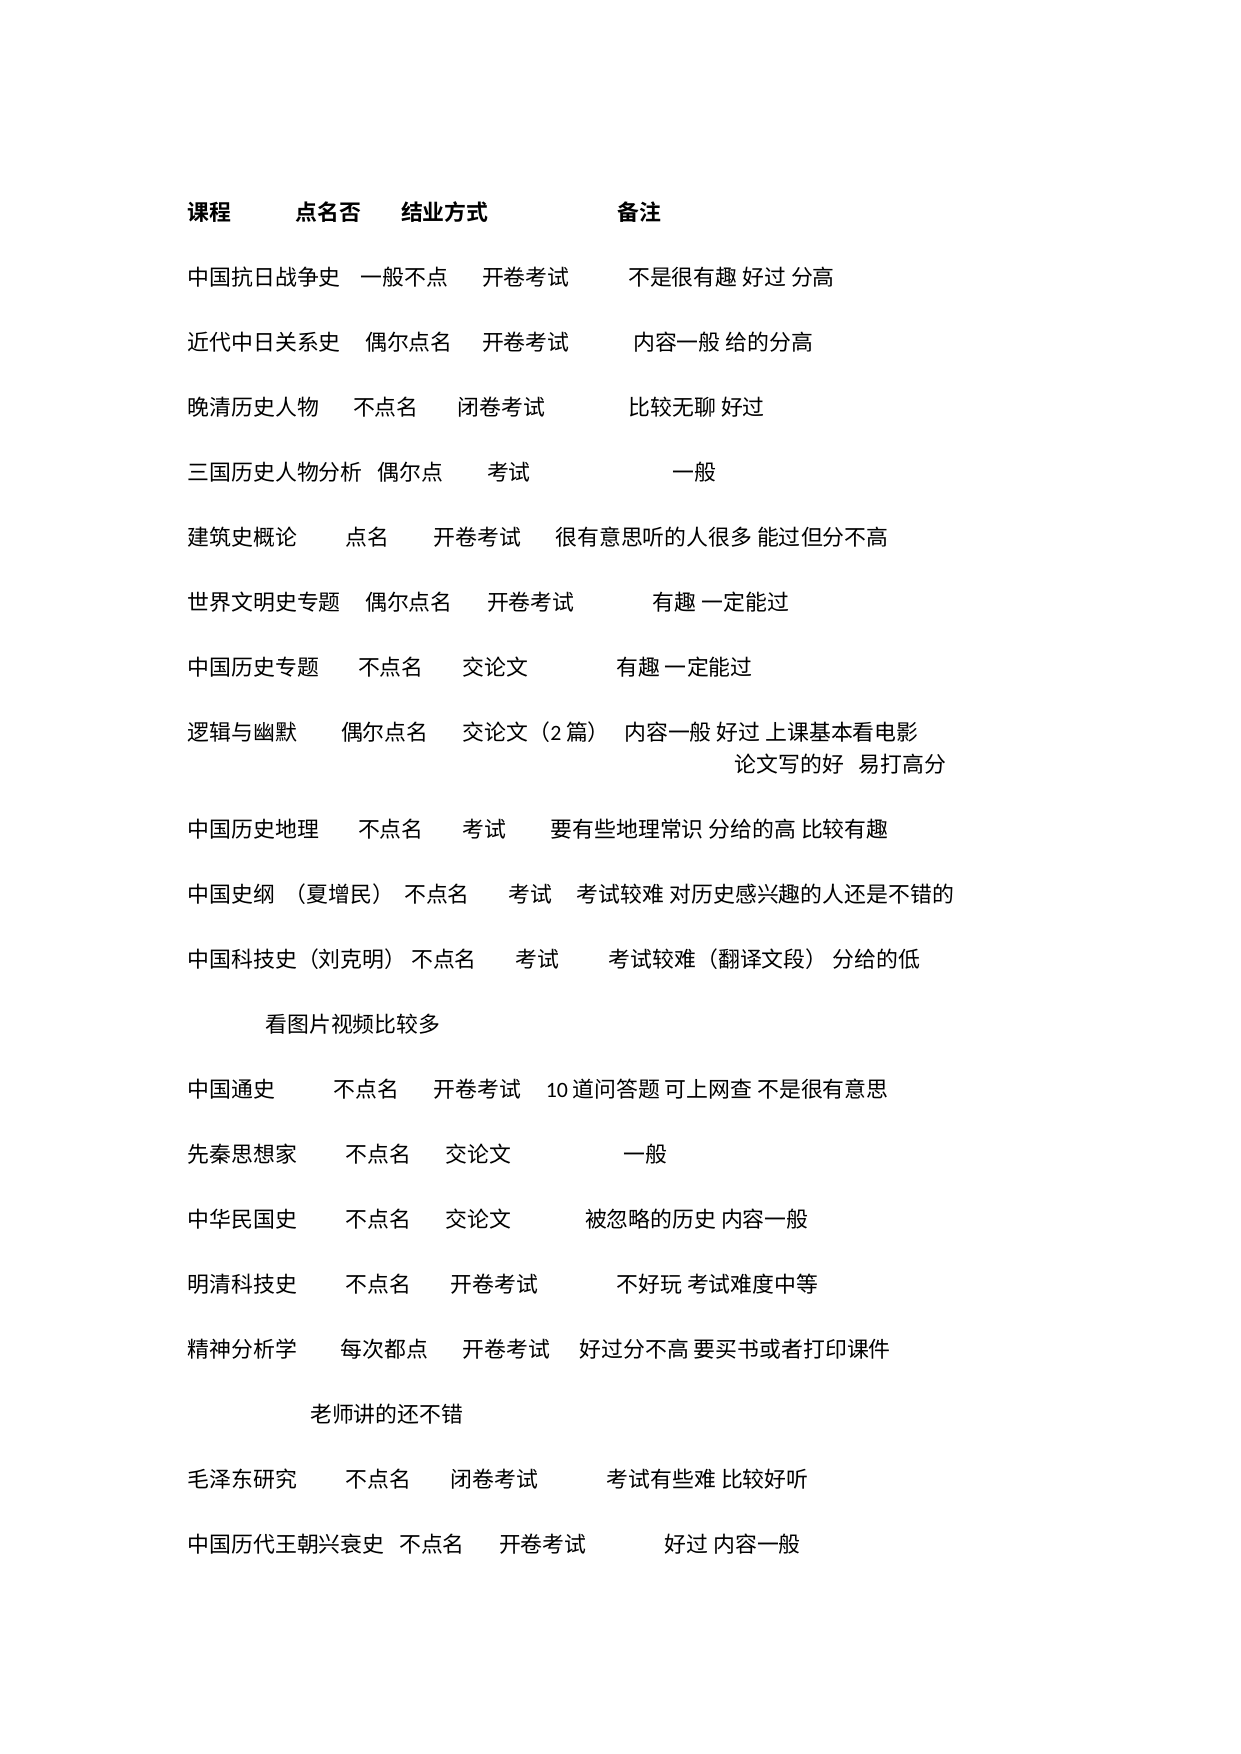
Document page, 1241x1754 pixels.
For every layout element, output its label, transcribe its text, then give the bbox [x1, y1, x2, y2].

text 中华民国史 不点名 交论文 被忽略的历史 内容一般 [187, 1202, 1053, 1234]
text 中国史纲 （夏增民） 不点名 考试 考试较难 对历史感兴趣的人还是不错的 [187, 877, 1053, 909]
text 中国抗日战争史 一般不点 开卷考试 不是很有趣 好过 分高 [187, 259, 1053, 292]
text 三国历史人物分析 偶尔点 考试 一般 [187, 454, 1053, 487]
text 中国历代王朝兴衰史 不点名 开卷考试 好过 内容一般 [187, 1527, 1053, 1559]
text 中国历史地理 不点名 考试 要有些地理常识 分给的高 比较有趣 [187, 812, 1053, 844]
text 毛泽东研究 不点名 闭卷考试 考试有些难 比较好听 [187, 1462, 1053, 1494]
text 课程 点名否 结业方式 备注 [187, 194, 1053, 227]
text 中国科技史（刘克明） 不点名 考试 考试较难（翻译文段） 分给的低 [187, 942, 1053, 974]
text 近代中日关系史 偶尔点名 开卷考试 内容一般 给的分高 [187, 324, 1053, 357]
text 明清科技史 不点名 开卷考试 不好玩 考试难度中等 [187, 1267, 1053, 1299]
text 看图片视频比较多 [0, 1007, 1053, 1039]
text 晚清历史人物 不点名 闭卷考试 比较无聊 好过 [187, 389, 1053, 422]
text 先秦思想家 不点名 交论文 一般 [187, 1137, 1053, 1169]
text 逻辑与幽默 偶尔点名 交论文（2篇） 内容一般 好过 上课基本看电影 [187, 714, 1053, 747]
text 世界文明史专题 偶尔点名 开卷考试 有趣 一定能过 [187, 584, 1053, 617]
text 精神分析学 每次都点 开卷考试 好过分不高 要买书或者打印课件 [187, 1332, 1053, 1364]
text 建筑史概论 点名 开卷考试 很有意思听的人很多 能过但分不高 [187, 519, 1053, 552]
text 老师讲的还不错 [0, 1397, 1053, 1429]
text 中国通史 不点名 开卷考试 10道问答题 可上网查 不是很有意思 [187, 1072, 1053, 1104]
text 中国历史专题 不点名 交论文 有趣 一定能过 [187, 649, 1053, 682]
text 论文写的好 易打高分 [187, 747, 1053, 779]
